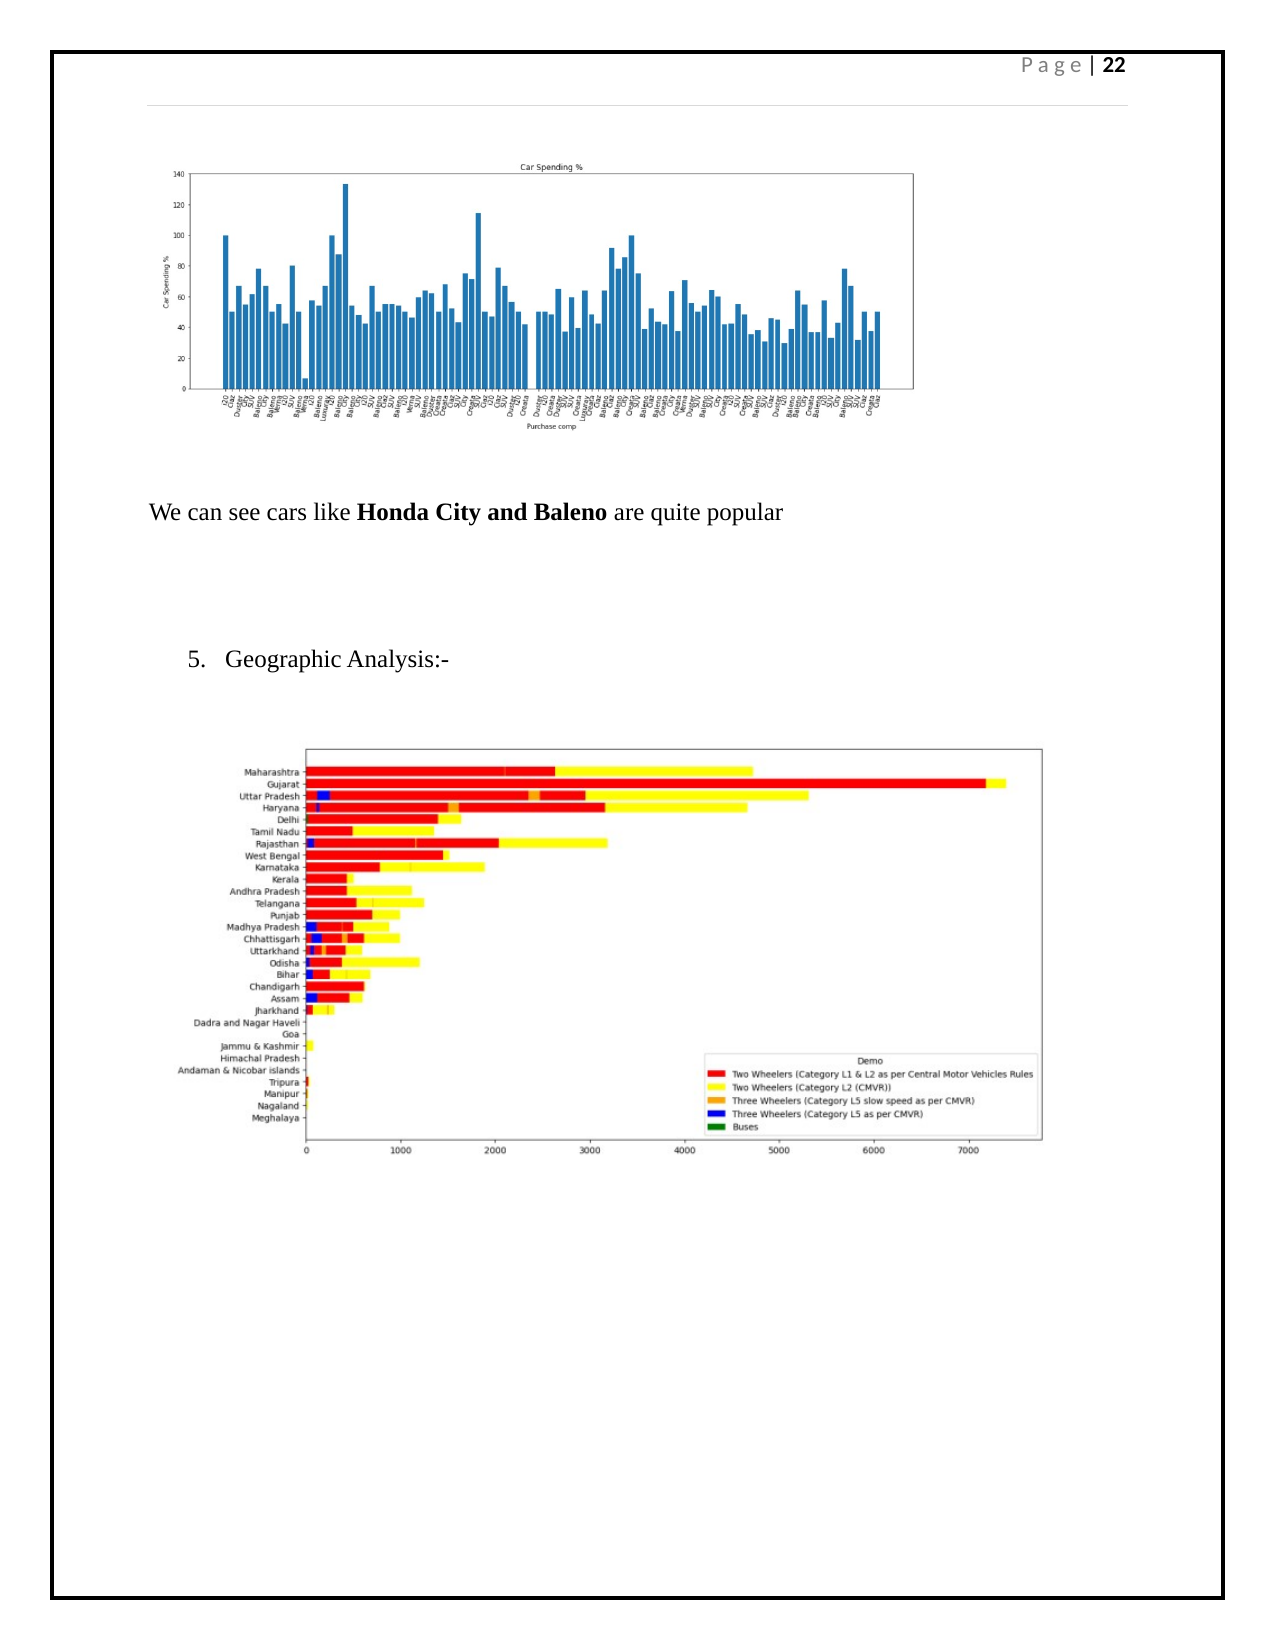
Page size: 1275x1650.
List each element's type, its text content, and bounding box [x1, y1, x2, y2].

picture [156, 723, 1062, 1169]
text We can see cars like Honda City and Baleno are quite popular [148, 497, 1130, 526]
list Geographic Analysis:- [187, 644, 1130, 673]
picture [156, 158, 921, 432]
